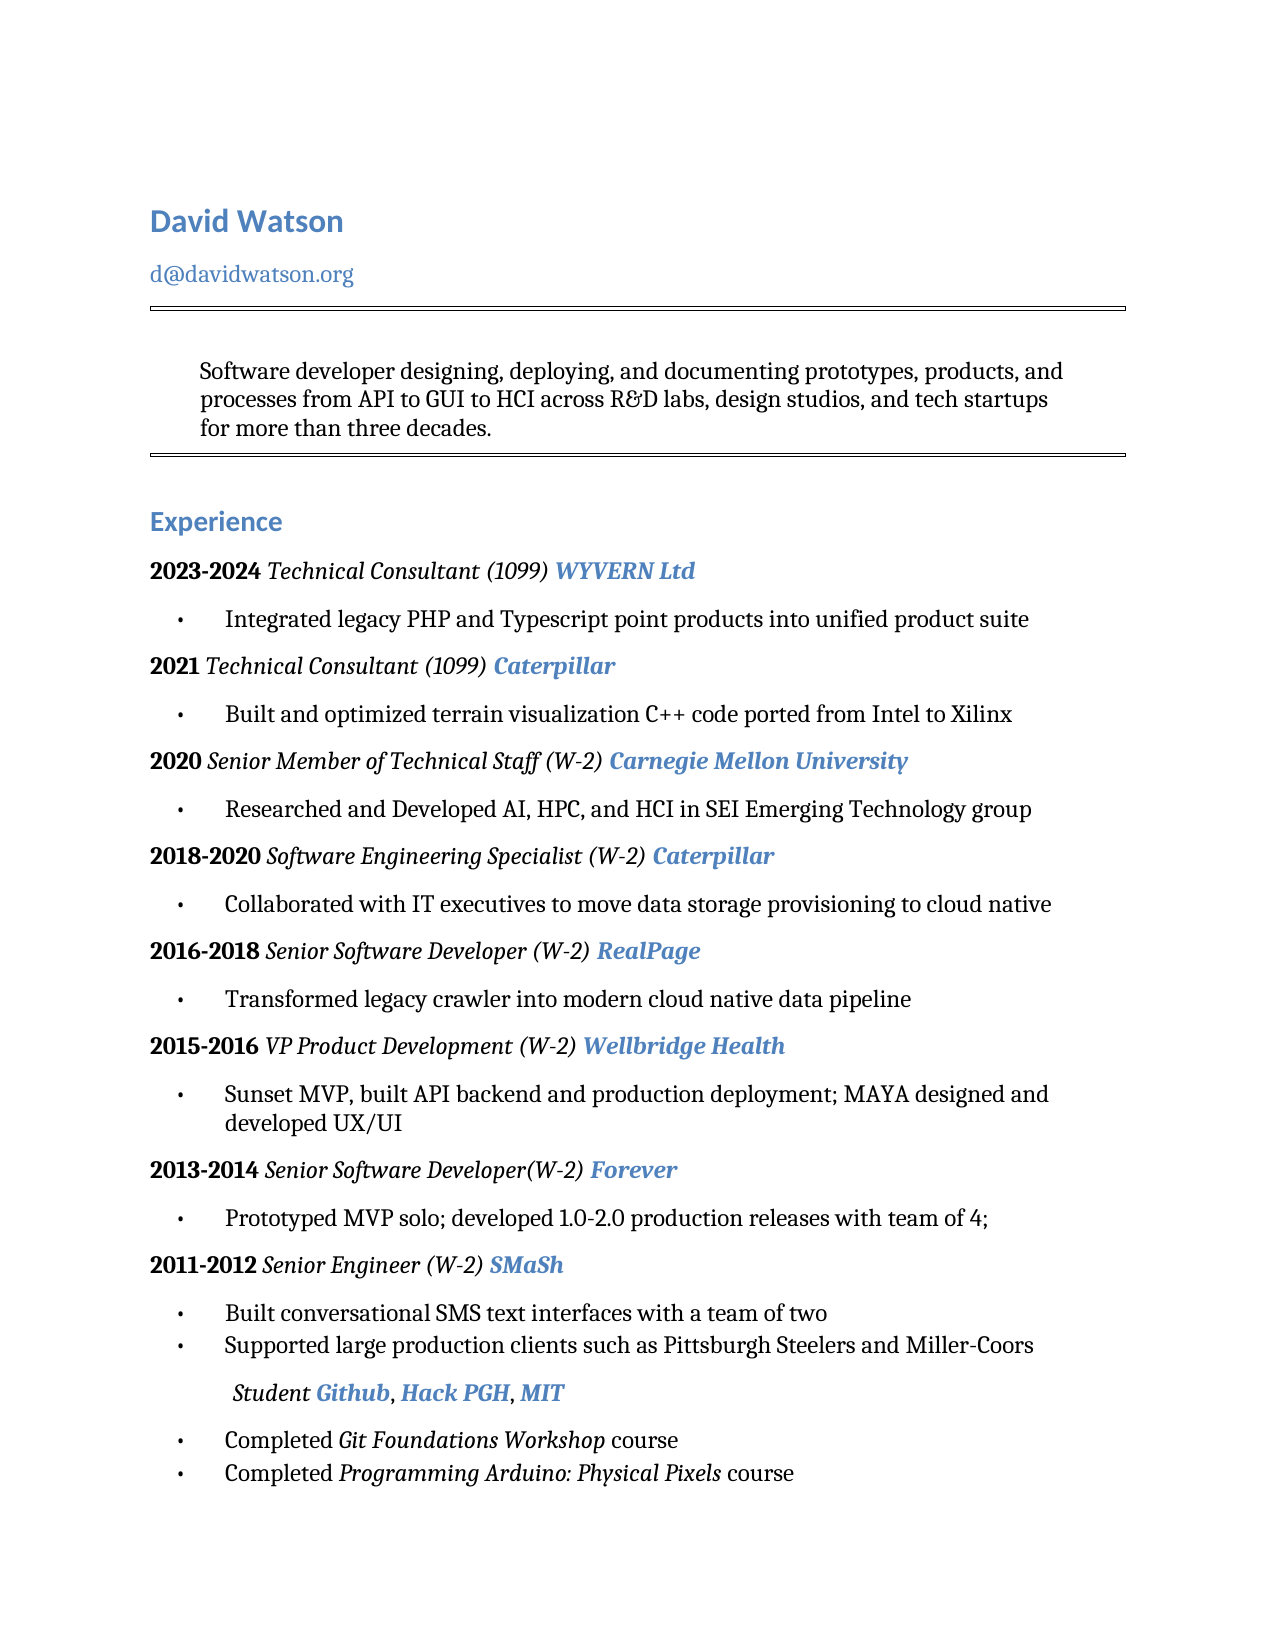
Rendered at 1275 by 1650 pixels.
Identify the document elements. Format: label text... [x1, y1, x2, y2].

text 2023-2024 Technical Consultant (1099) WYVERN Ltd [150, 557, 1125, 586]
list Completed Git Foundations Workshop course [175, 1426, 1125, 1455]
text 2015-2016 VP Product Development (W-2) Wellbridge Health [150, 1032, 1125, 1061]
text Software developer designing, deploying, and documenting prototypes, products, and processes from API to GUI to HCI across R&D labs, design studios, and tech startups for more than three decades. [200, 357, 1075, 443]
text 2021 Technical Consultant (1099) Caterpillar [150, 652, 1125, 681]
subtitle Experience [150, 503, 1125, 538]
list Researched and Developed AI, HPC, and HCI in SEI Emerging Technology group [175, 795, 1125, 823]
list Sunset MVP, built API backend and production deployment; MAYA designed and developed UX/UI [175, 1080, 1125, 1137]
text 2018-2020 Software Engineering Specialist (W-2) Caterpillar [150, 842, 1125, 871]
text Student Github, Hack PGH, MIT [150, 1378, 1125, 1407]
subtitle David Watson [150, 200, 1125, 241]
list Integrated legacy PHP and Typescript point products into unified product suite [175, 605, 1125, 633]
text 2020 Senior Member of Technical Staff (W-2) Carnegie Mellon University [150, 747, 1125, 776]
list Built and optimized terrain visualization C++ code ported from Intel to Xilinx [175, 700, 1125, 728]
text 2016-2018 Senior Software Developer (W-2) RealPage [150, 937, 1125, 966]
list Supported large production clients such as Pittsburgh Steelers and Miller-Coors [175, 1331, 1125, 1360]
text 2011-2012 Senior Engineer (W-2) SMaSh [150, 1251, 1125, 1280]
list Completed Programming Arduino: Physical Pixels course [175, 1458, 1125, 1487]
text 2013-2014 Senior Software Developer(W-2) Forever [150, 1156, 1125, 1185]
text d@davidwatson.org [150, 259, 1125, 288]
list Transformed legacy crawler into modern cloud native data pipeline [175, 985, 1125, 1013]
list Collaborated with IT executives to move data storage provisioning to cloud native [175, 890, 1125, 918]
list Built conversational SMS text interfaces with a team of two [175, 1298, 1125, 1327]
list Prototyped MVP solo; developed 1.0-2.0 production releases with team of 4; [175, 1203, 1125, 1232]
